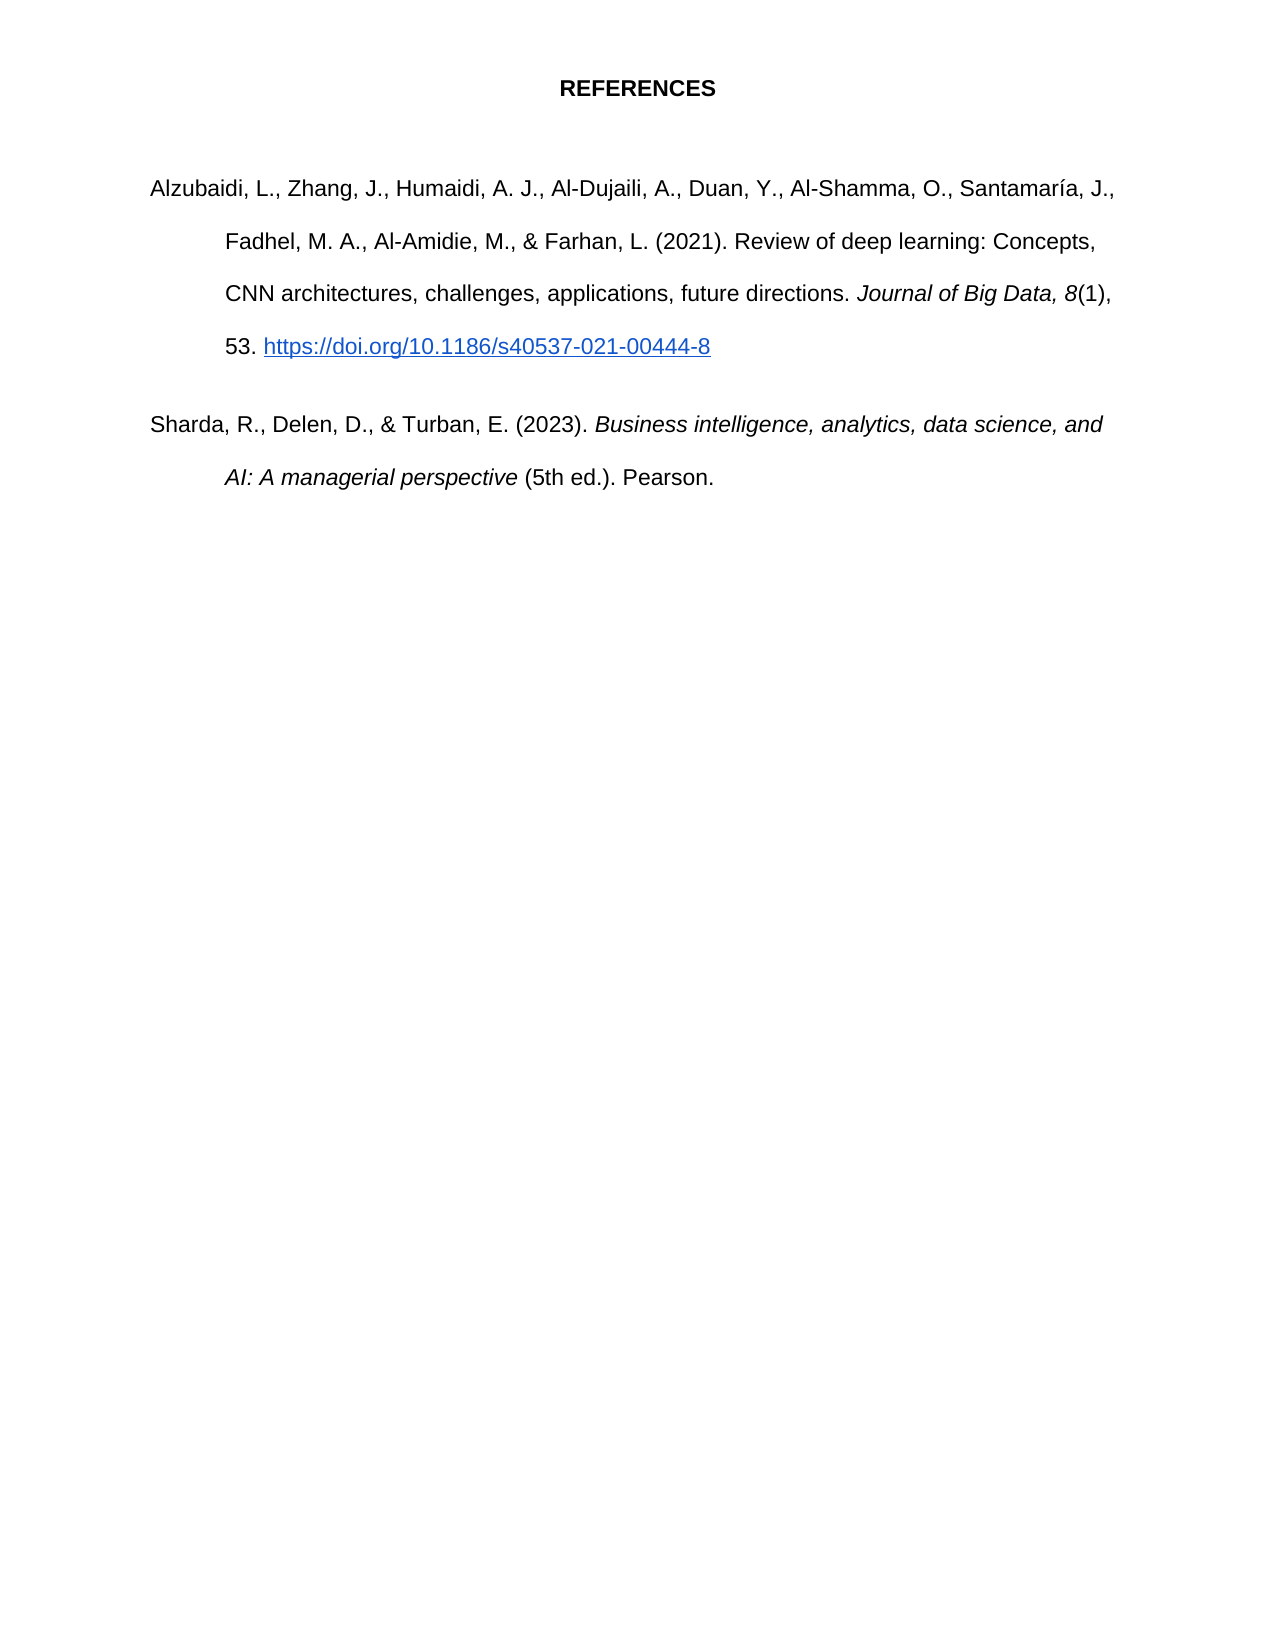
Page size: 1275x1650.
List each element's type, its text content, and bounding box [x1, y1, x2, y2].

text Sharda, R., Delen, D., & Turban, E. (2023). Business intelligence, analytics, data science, and AI: A managerial perspective (5th ed.). Pearson. [150, 411, 1125, 490]
text Alzubaidi, L., Zhang, J., Humaidi, A. J., Al-Dujaili, A., Duan, Y., Al-Shamma, O., Santamaría, J., Fadhel, M. A., Al-Amidie, M., & Farhan, L. (2021). Review of deep learning: Concepts, CNN architectures, challenges, applications, future directions. Journal of Big Data, 8(1), 53. https://doi.org/10.1186/s40537-021-00444-8 [150, 175, 1125, 359]
